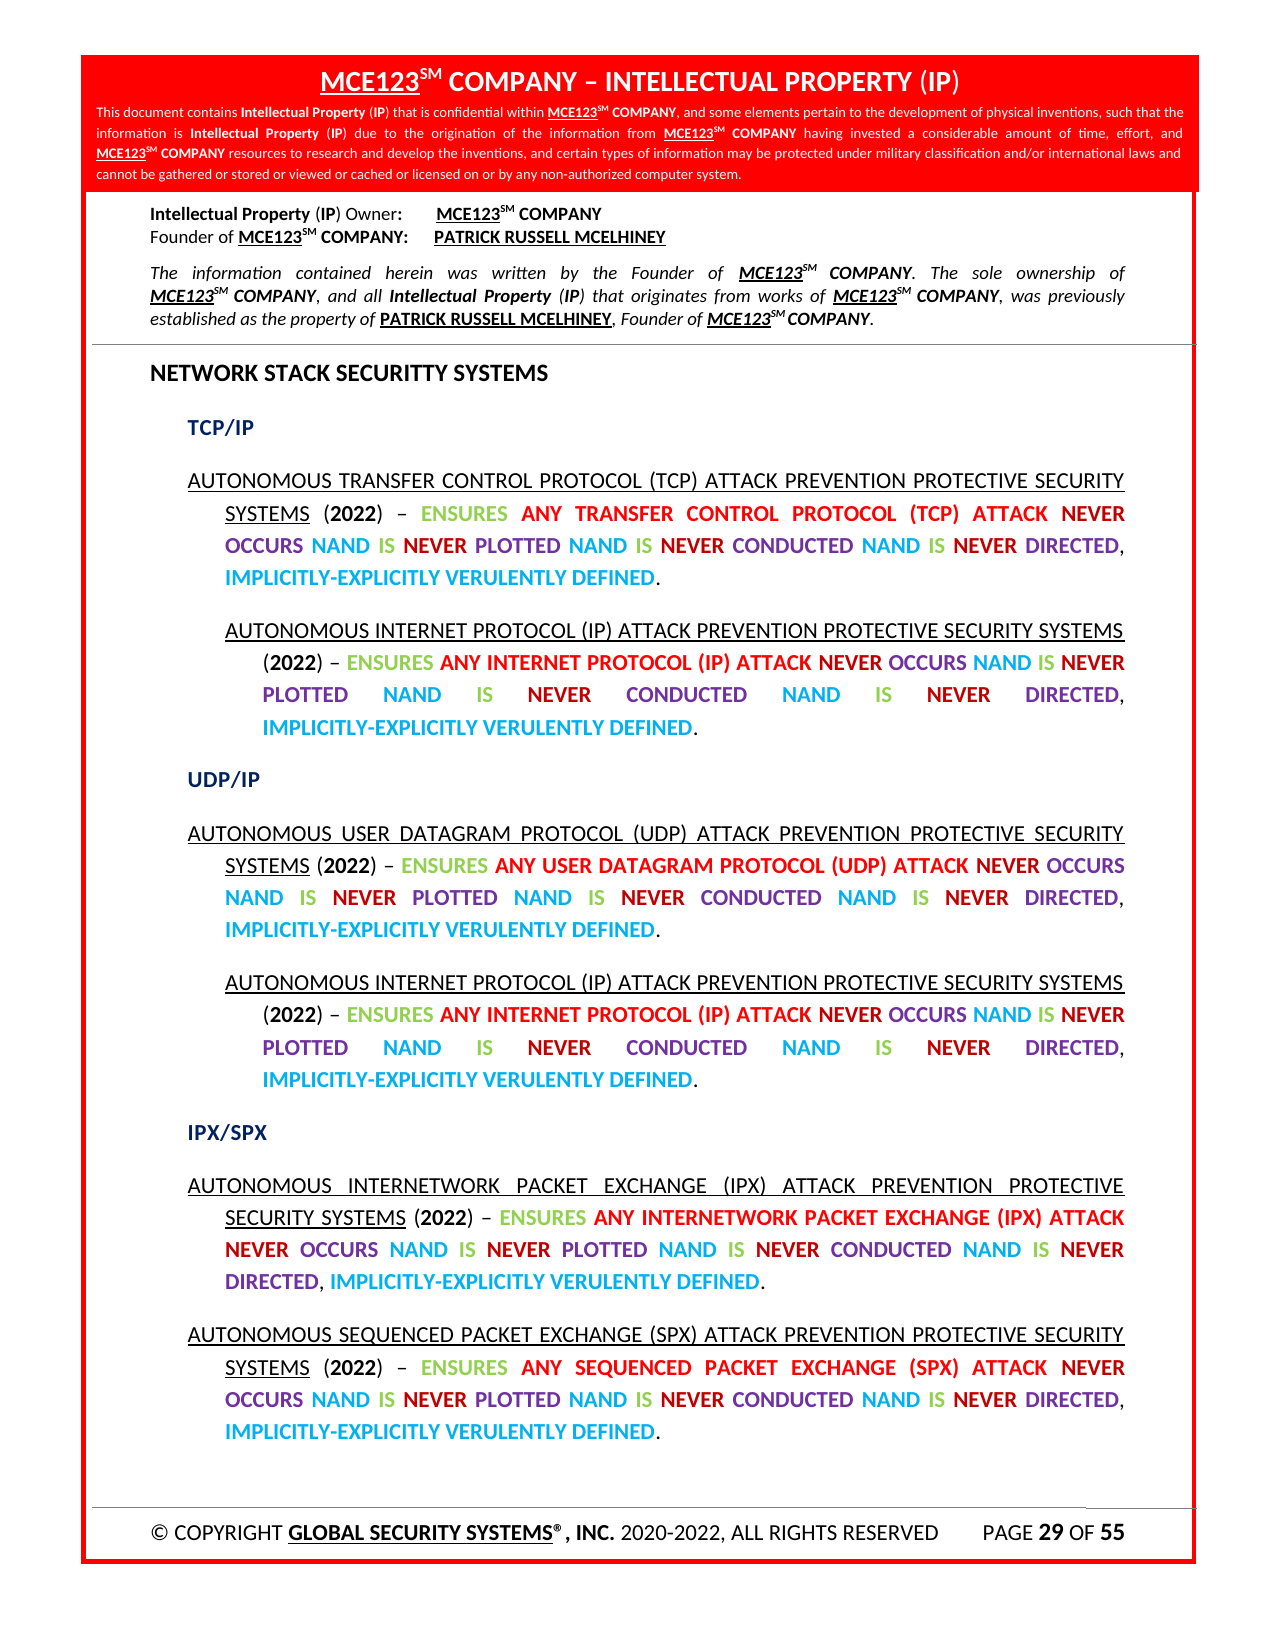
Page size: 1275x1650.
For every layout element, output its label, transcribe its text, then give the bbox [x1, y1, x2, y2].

text AUTONOMOUS INTERNET PROTOCOL (IP) ATTACK PREVENTION PROTECTIVE SECURITY SYSTEMS (2022) – ENSURES ANY INTERNET PROTOCOL (IP) ATTACK NEVER OCCURS NAND IS NEVER PLOTTED NAND IS NEVER CONDUCTED NAND IS NEVER DIRECTED, IMPLICITLY-EXPLICITLY VERULENTLY DEFINED. [225, 968, 1125, 992]
text AUTONOMOUS INTERNET PROTOCOL (IP) ATTACK PREVENTION PROTECTIVE SECURITY SYSTEMS (2022) – ENSURES ANY INTERNET PROTOCOL (IP) ATTACK NEVER OCCURS NAND IS NEVER PLOTTED NAND IS NEVER CONDUCTED NAND IS NEVER DIRECTED, IMPLICITLY-EXPLICITLY VERULENTLY DEFINED. [225, 994, 1125, 1093]
text AUTONOMOUS USER DATAGRAM PROTOCOL (UDP) ATTACK PREVENTION PROTECTIVE SECURITY SYSTEMS (2022) – ENSURES ANY USER DATAGRAM PROTOCOL (UDP) ATTACK NEVER OCCURS NAND IS NEVER PLOTTED NAND IS NEVER CONDUCTED NAND IS NEVER DIRECTED, IMPLICITLY-EXPLICITLY VERULENTLY DEFINED. [187, 844, 1125, 943]
text AUTONOMOUS INTERNETWORK PACKET EXCHANGE (IPX) ATTACK PREVENTION PROTECTIVE SECURITY SYSTEMS (2022) – ENSURES ANY INTERNETWORK PACKET EXCHANGE (IPX) ATTACK NEVER OCCURS NAND IS NEVER PLOTTED NAND IS NEVER CONDUCTED NAND IS NEVER DIRECTED, IMPLICITLY-EXPLICITLY VERULENTLY DEFINED. [187, 1196, 1125, 1295]
text AUTONOMOUS SEQUENCED PACKET EXCHANGE (SPX) ATTACK PREVENTION PROTECTIVE SECURITY SYSTEMS (2022) – ENSURES ANY SEQUENCED PACKET EXCHANGE (SPX) ATTACK NEVER OCCURS NAND IS NEVER PLOTTED NAND IS NEVER CONDUCTED NAND IS NEVER DIRECTED, IMPLICITLY-EXPLICITLY VERULENTLY DEFINED. [187, 1345, 1125, 1445]
text TCP/IP [187, 413, 1125, 441]
text AUTONOMOUS TRANSFER CONTROL PROTOCOL (TCP) ATTACK PREVENTION PROTECTIVE SECURITY SYSTEMS (2022) – ENSURES ANY TRANSFER CONTROL PROTOCOL (TCP) ATTACK NEVER OCCURS NAND IS NEVER PLOTTED NAND IS NEVER CONDUCTED NAND IS NEVER DIRECTED, IMPLICITLY-EXPLICITLY VERULENTLY DEFINED. [187, 492, 1125, 591]
text AUTONOMOUS INTERNET PROTOCOL (IP) ATTACK PREVENTION PROTECTIVE SECURITY SYSTEMS (2022) – ENSURES ANY INTERNET PROTOCOL (IP) ATTACK NEVER OCCURS NAND IS NEVER PLOTTED NAND IS NEVER CONDUCTED NAND IS NEVER DIRECTED, IMPLICITLY-EXPLICITLY VERULENTLY DEFINED. [225, 642, 1125, 741]
text UDP/IP [187, 766, 1125, 794]
text AUTONOMOUS INTERNETWORK PACKET EXCHANGE (IPX) ATTACK PREVENTION PROTECTIVE SECURITY SYSTEMS (2022) – ENSURES ANY INTERNETWORK PACKET EXCHANGE (IPX) ATTACK NEVER OCCURS NAND IS NEVER PLOTTED NAND IS NEVER CONDUCTED NAND IS NEVER DIRECTED, IMPLICITLY-EXPLICITLY VERULENTLY DEFINED. [187, 1171, 1125, 1195]
text AUTONOMOUS TRANSFER CONTROL PROTOCOL (TCP) ATTACK PREVENTION PROTECTIVE SECURITY SYSTEMS (2022) – ENSURES ANY TRANSFER CONTROL PROTOCOL (TCP) ATTACK NEVER OCCURS NAND IS NEVER PLOTTED NAND IS NEVER CONDUCTED NAND IS NEVER DIRECTED, IMPLICITLY-EXPLICITLY VERULENTLY DEFINED. [187, 466, 1125, 491]
text IPX/SPX [187, 1118, 1125, 1146]
text NETWORK STACK SECURITTY SYSTEMS [150, 358, 1125, 388]
text AUTONOMOUS SEQUENCED PACKET EXCHANGE (SPX) ATTACK PREVENTION PROTECTIVE SECURITY SYSTEMS (2022) – ENSURES ANY SEQUENCED PACKET EXCHANGE (SPX) ATTACK NEVER OCCURS NAND IS NEVER PLOTTED NAND IS NEVER CONDUCTED NAND IS NEVER DIRECTED, IMPLICITLY-EXPLICITLY VERULENTLY DEFINED. [187, 1320, 1125, 1344]
text AUTONOMOUS USER DATAGRAM PROTOCOL (UDP) ATTACK PREVENTION PROTECTIVE SECURITY SYSTEMS (2022) – ENSURES ANY USER DATAGRAM PROTOCOL (UDP) ATTACK NEVER OCCURS NAND IS NEVER PLOTTED NAND IS NEVER CONDUCTED NAND IS NEVER DIRECTED, IMPLICITLY-EXPLICITLY VERULENTLY DEFINED. [187, 819, 1125, 843]
text AUTONOMOUS INTERNET PROTOCOL (IP) ATTACK PREVENTION PROTECTIVE SECURITY SYSTEMS (2022) – ENSURES ANY INTERNET PROTOCOL (IP) ATTACK NEVER OCCURS NAND IS NEVER PLOTTED NAND IS NEVER CONDUCTED NAND IS NEVER DIRECTED, IMPLICITLY-EXPLICITLY VERULENTLY DEFINED. [225, 616, 1125, 640]
